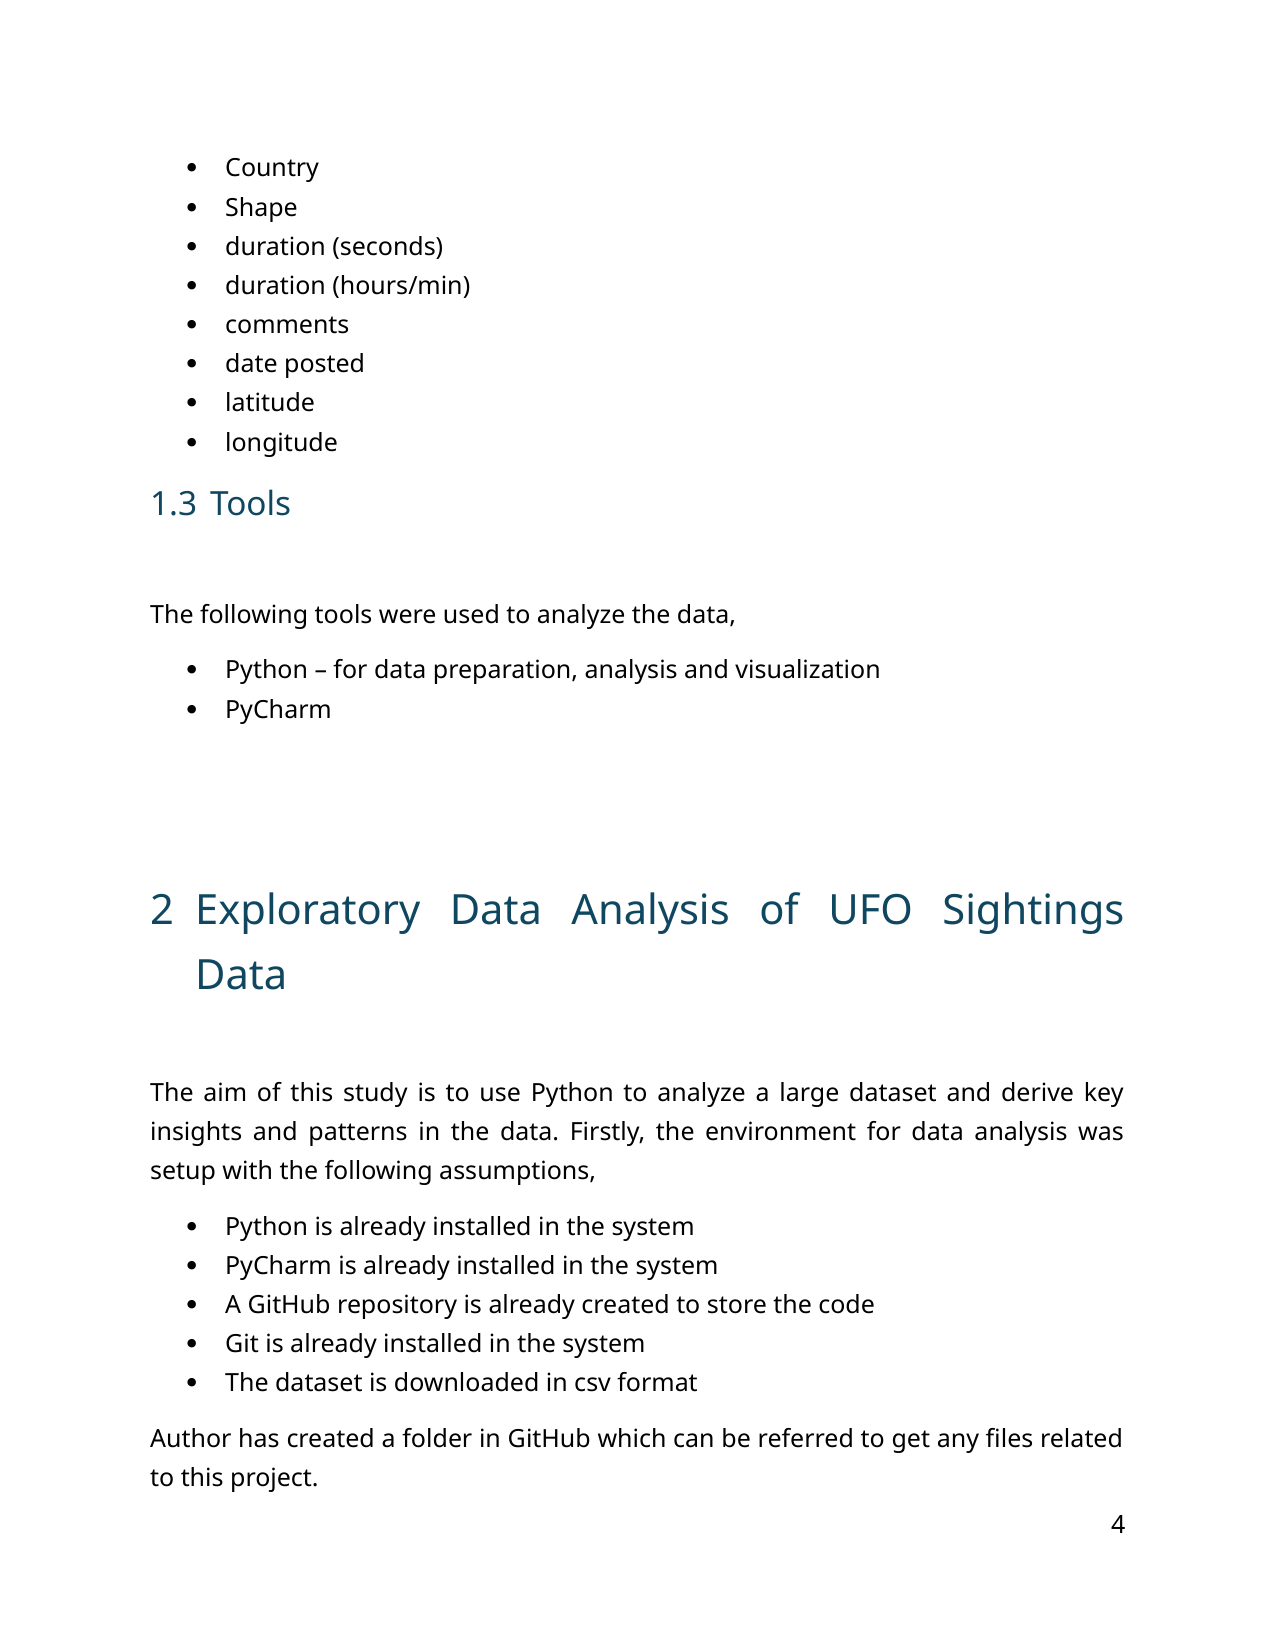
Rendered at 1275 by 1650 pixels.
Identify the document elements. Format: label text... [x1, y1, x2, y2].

list A GitHub repository is already created to store the code [187, 1287, 1125, 1321]
list Python is already installed in the system [187, 1208, 1125, 1242]
list Shape [187, 189, 1125, 223]
list Git is already installed in the system [187, 1326, 1125, 1360]
list duration (hours/min) [187, 267, 1125, 302]
list The dataset is downloaded in csv format [187, 1365, 1125, 1399]
list PyCharm [187, 691, 1125, 725]
list date posted [187, 346, 1125, 380]
text The following tools were used to analyze the data, [150, 596, 1125, 630]
text Author has created a folder in GitHub which can be referred to get any files related to this project. [150, 1421, 1125, 1494]
list comments [187, 307, 1125, 341]
list longitude [187, 424, 1125, 458]
list Country [187, 150, 1125, 184]
text The aim of this study is to use Python to analyze a large dataset and derive key insights and patterns in the data. Firstly, the environment for data analysis was setup with the following assumptions, [150, 1074, 1125, 1187]
subtitle Tools [150, 480, 1125, 525]
list PyCharm is already installed in the system [187, 1248, 1125, 1282]
list latitude [187, 385, 1125, 419]
subtitle Exploratory Data Analysis of UFO Sightings Data [150, 880, 1125, 1002]
list duration (seconds) [187, 228, 1125, 262]
list Python – for data preparation, analysis and visualization [187, 652, 1125, 686]
